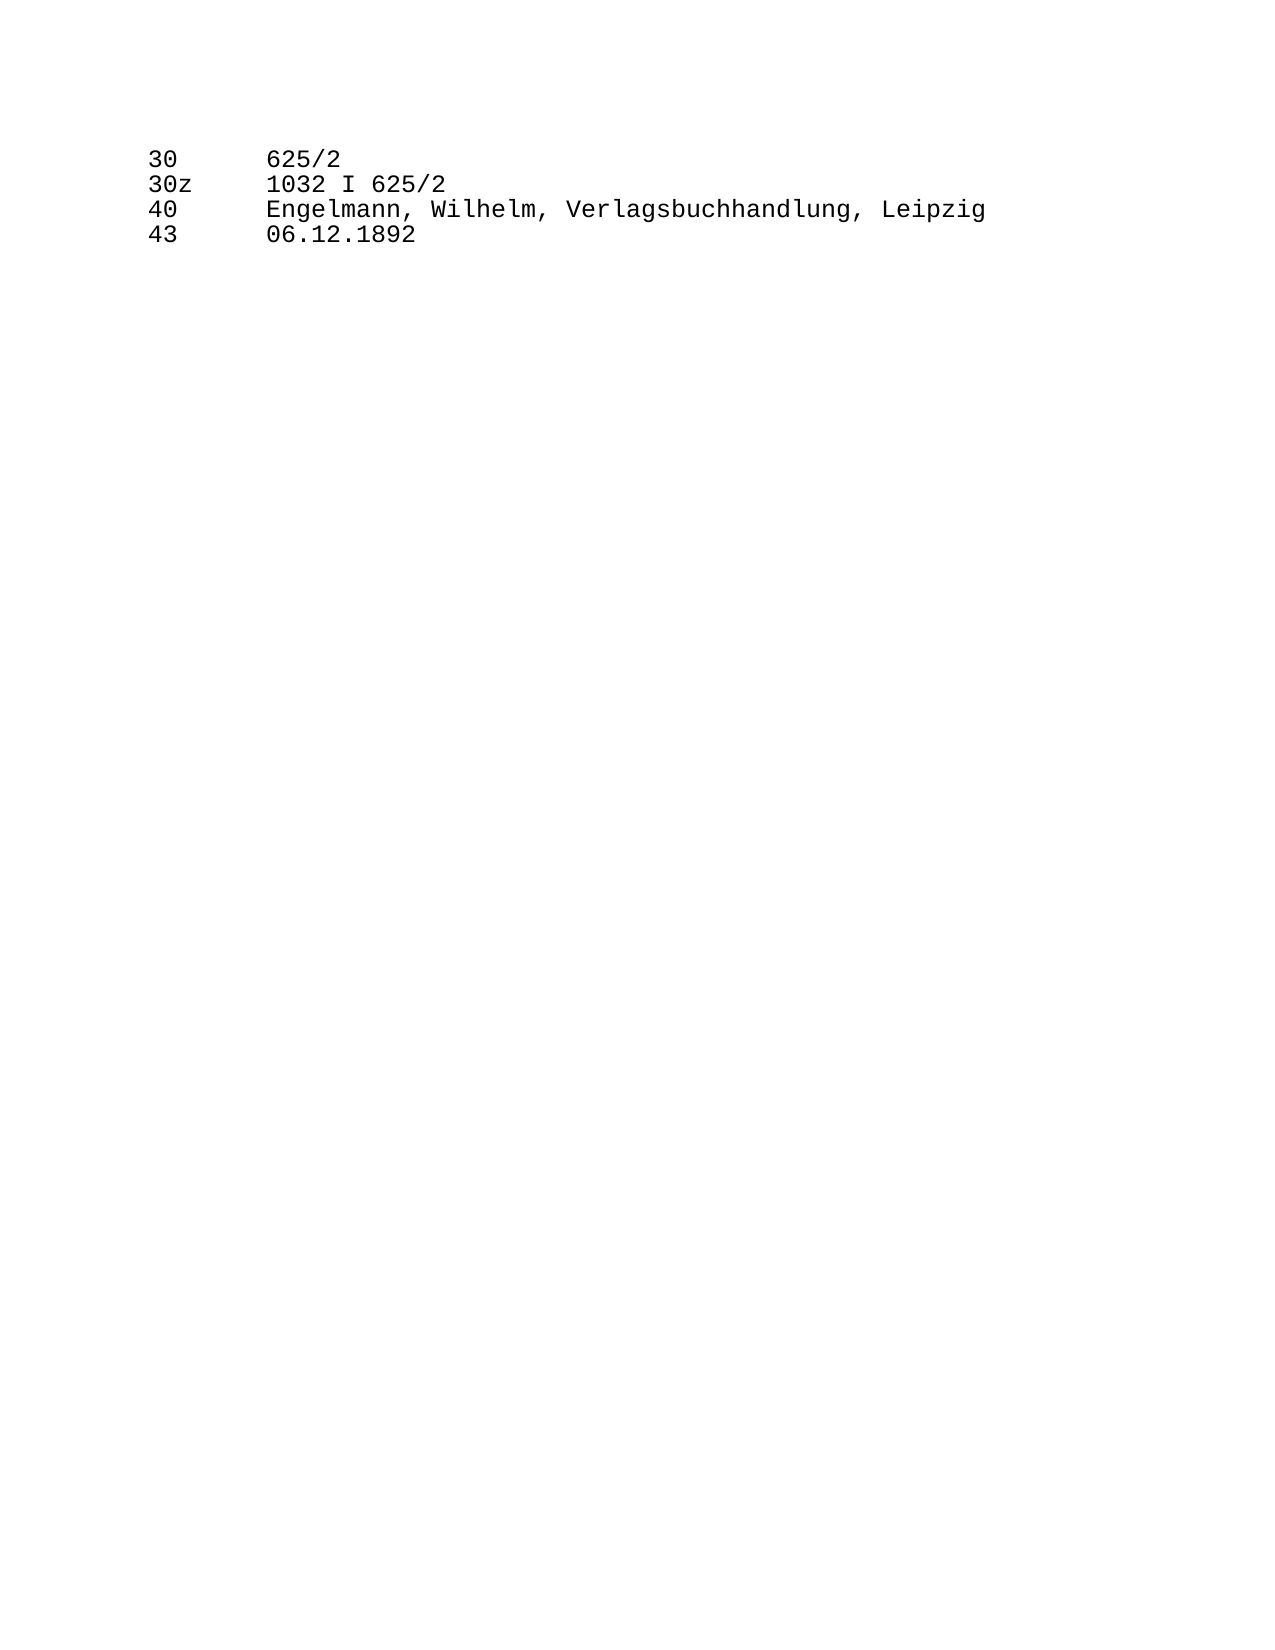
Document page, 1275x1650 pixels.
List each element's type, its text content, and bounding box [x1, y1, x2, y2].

text 43 06.12.1892 [148, 223, 1127, 248]
text 30z 1032 I 625/2 [148, 173, 1127, 198]
text 30 625/2 [148, 148, 1127, 173]
text 40 k[1{p[1{Engelmann}, 2{Wilhelm}]p, s[Verlagsbuchhandlung]s}, 2{o[Leipzig]o}]k [148, 198, 1127, 223]
